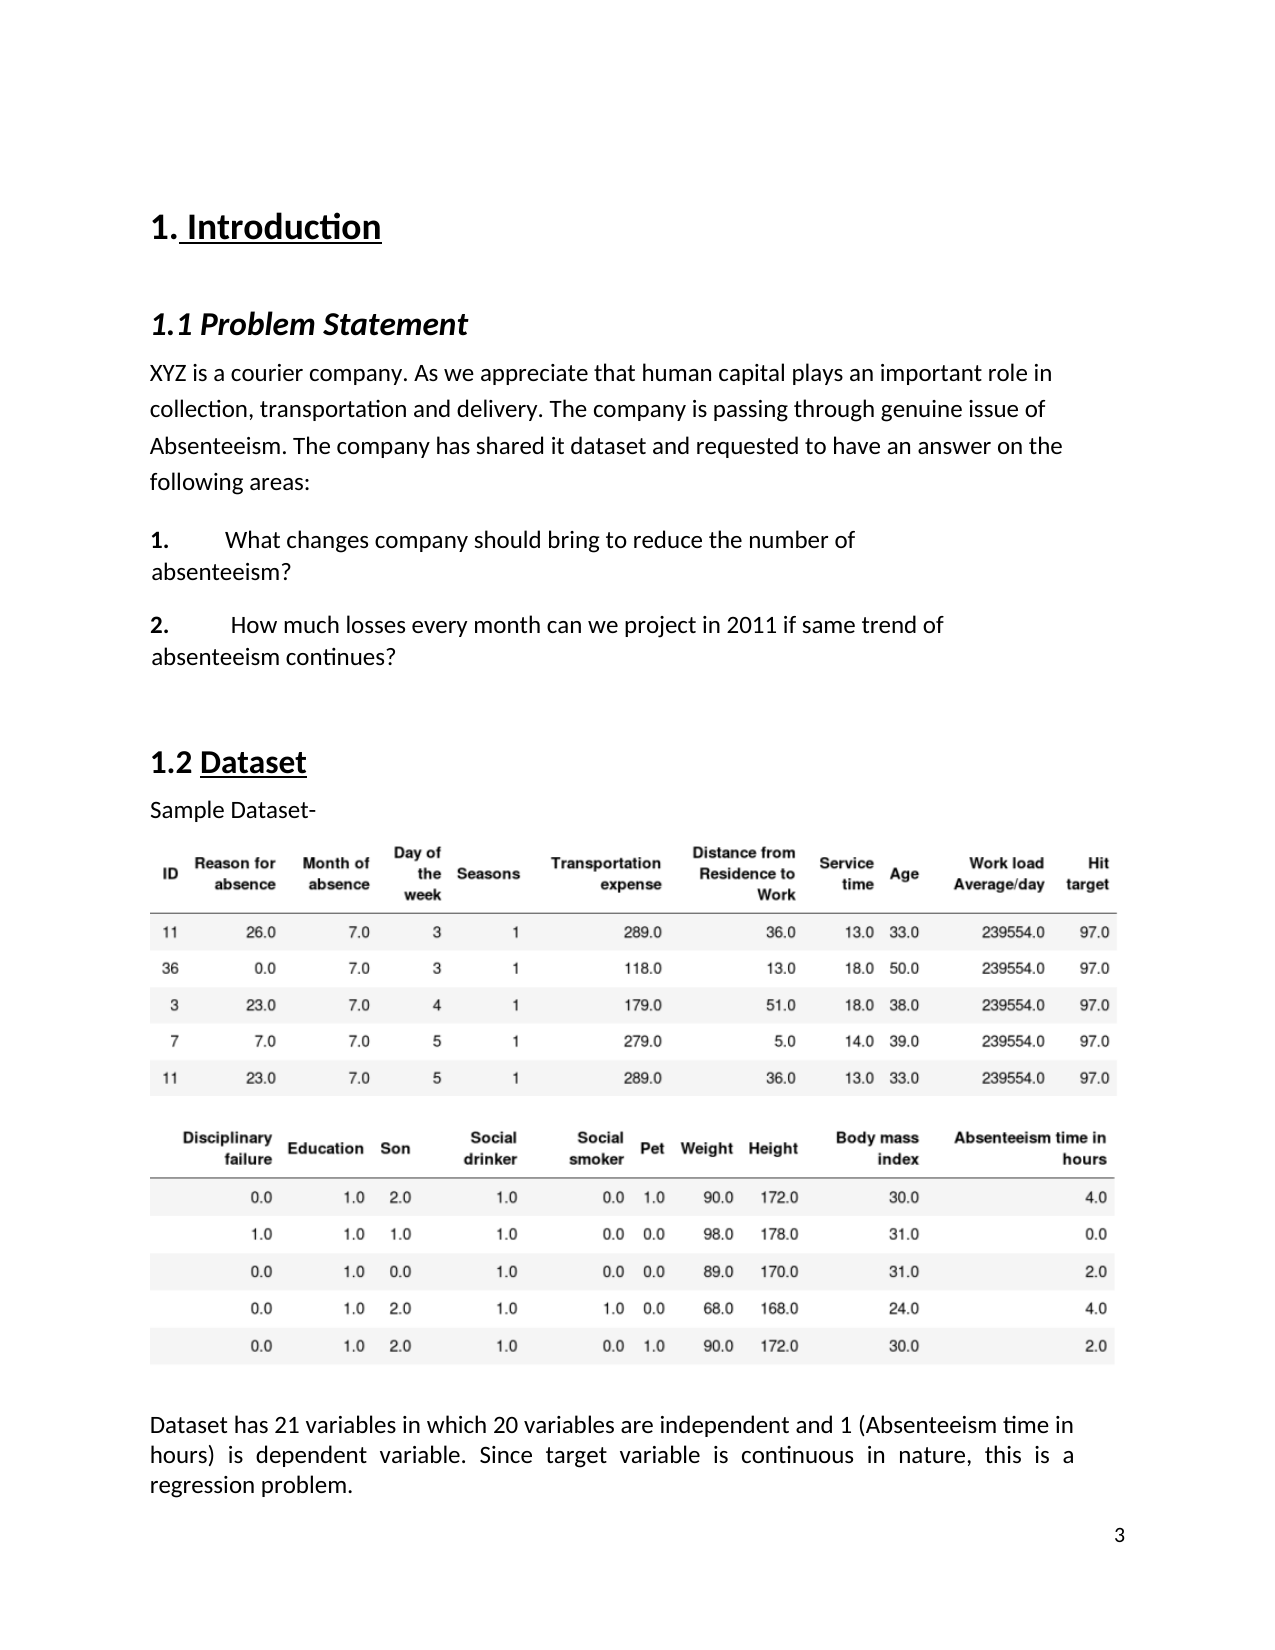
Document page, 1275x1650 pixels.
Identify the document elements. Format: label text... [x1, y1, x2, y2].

text 1. Introduction [149, 203, 1125, 249]
picture [150, 1105, 1125, 1371]
text Dataset has 21 variables in which 20 variables are independent and 1 (Absenteeism time in hours) is dependent variable. Since target variable is continuous in nature, this is a regression problem. [149, 1409, 1076, 1499]
text 1.2 Dataset [149, 741, 1125, 782]
text Sample Dataset- [150, 794, 1125, 825]
subtitle 1.1 Problem Statement [149, 303, 1125, 344]
picture [150, 835, 1125, 1096]
text XYZ is a courier company. As we appreciate that human capital plays an important role in collection, transportation and delivery. The company is passing through genuine issue of Absenteeism. The company has shared it dataset and requested to have an answer on the following areas: [149, 357, 1068, 497]
list What changes company should bring to reduce the number of absenteeism? [150, 524, 994, 586]
list How much losses every month can we project in 2011 if same trend of absenteeism continues? [150, 609, 994, 671]
